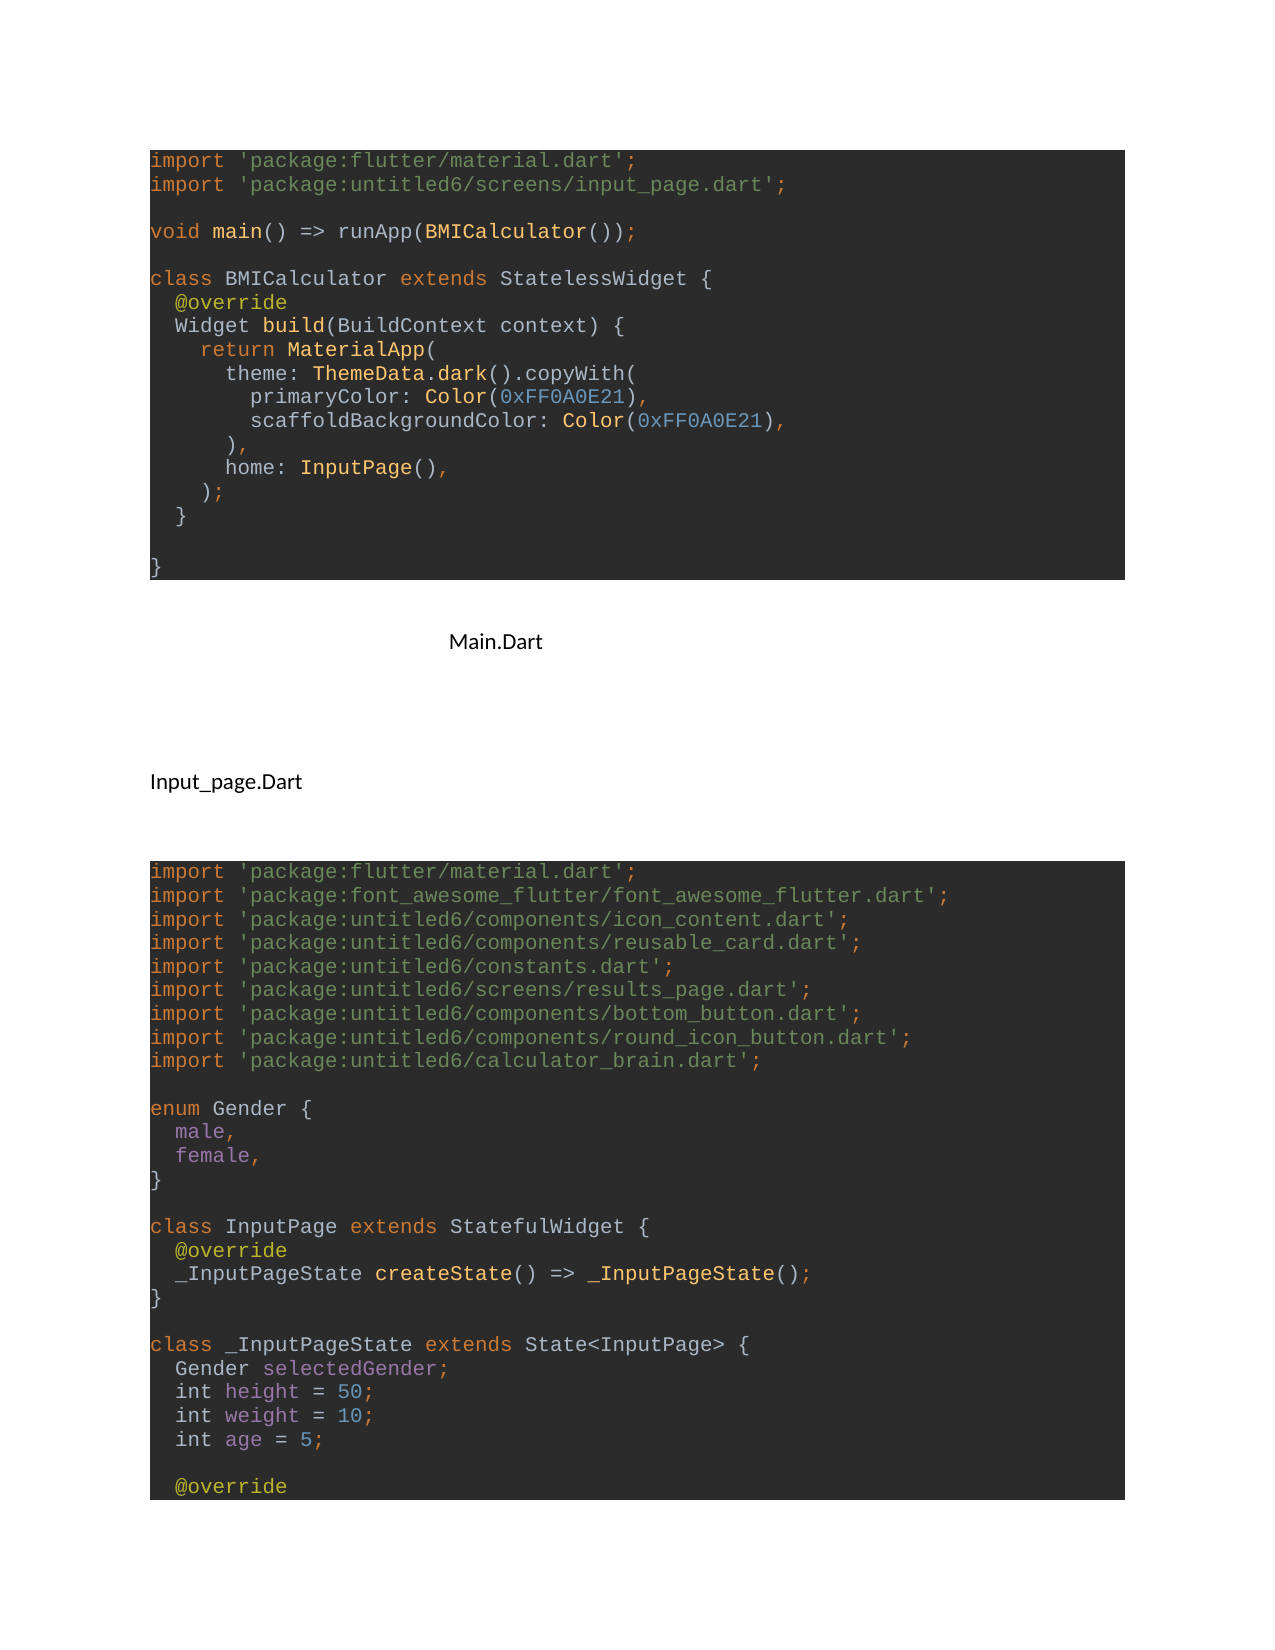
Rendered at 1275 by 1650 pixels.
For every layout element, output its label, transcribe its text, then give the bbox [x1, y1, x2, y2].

text import 'package:flutter/material.dart'; import 'package:untitled6/screens/input_page.dart'; void main() => runApp(BMICalculator()); class BMICalculator extends StatelessWidget { @override Widget build(BuildContext context) { return MaterialApp( theme: ThemeData.dark().copyWith( primaryColor: Color(0xFF0A0E21), scaffoldBackgroundColor: Color(0xFF0A0E21), ), home: InputPage(), ); } [150, 150, 1125, 556]
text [150, 861, 1125, 1500]
text Input_page.Dart [150, 767, 1125, 796]
text Main.Dart [150, 627, 1125, 655]
text } [150, 556, 1125, 580]
